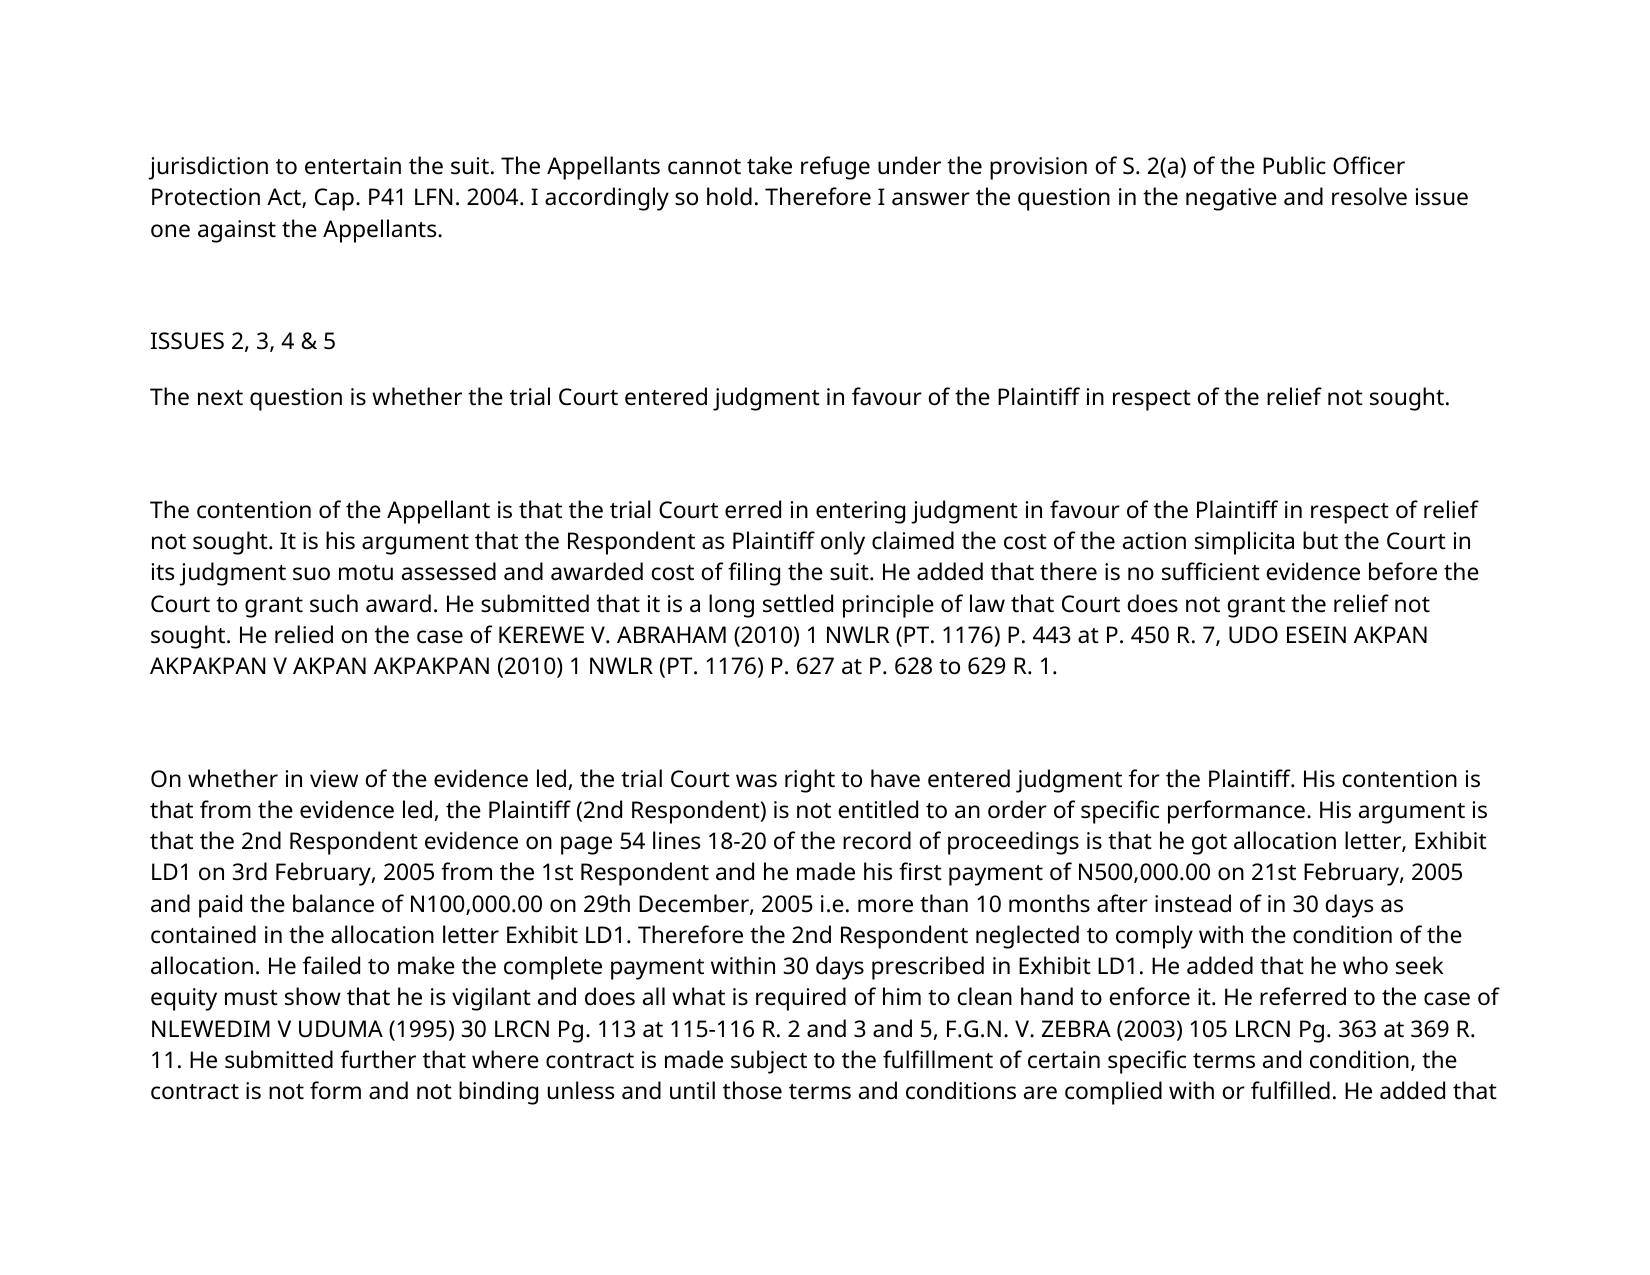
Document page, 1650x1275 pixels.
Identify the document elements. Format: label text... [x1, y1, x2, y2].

text The contention of the Appellant is that the trial Court erred in entering judgment in favour of the Plaintiff in respect of relief not sought. It is his argument that the Respondent as Plaintiff only claimed the cost of the action simplicita but the Court in its judgment suo motu assessed and awarded cost of filing the suit. He added that there is no sufficient evidence before the Court to grant such award. He submitted that it is a long settled principle of law that Court does not grant the relief not sought. He relied on the case of KEREWE V. ABRAHAM (2010) 1 NWLR (PT. 1176) P. 443 at P. 450 R. 7, UDO ESEIN AKPAN AKPAKPAN V AKPAN AKPAKPAN (2010) 1 NWLR (PT. 1176) P. 627 at P. 628 to 629 R. 1. [150, 494, 1500, 681]
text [150, 150, 1500, 244]
text ISSUES 2, 3, 4 & 5 [150, 325, 1500, 356]
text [150, 762, 1500, 1106]
text The next question is whether the trial Court entered judgment in favour of the Plaintiff in respect of the relief not sought. [150, 381, 1500, 412]
